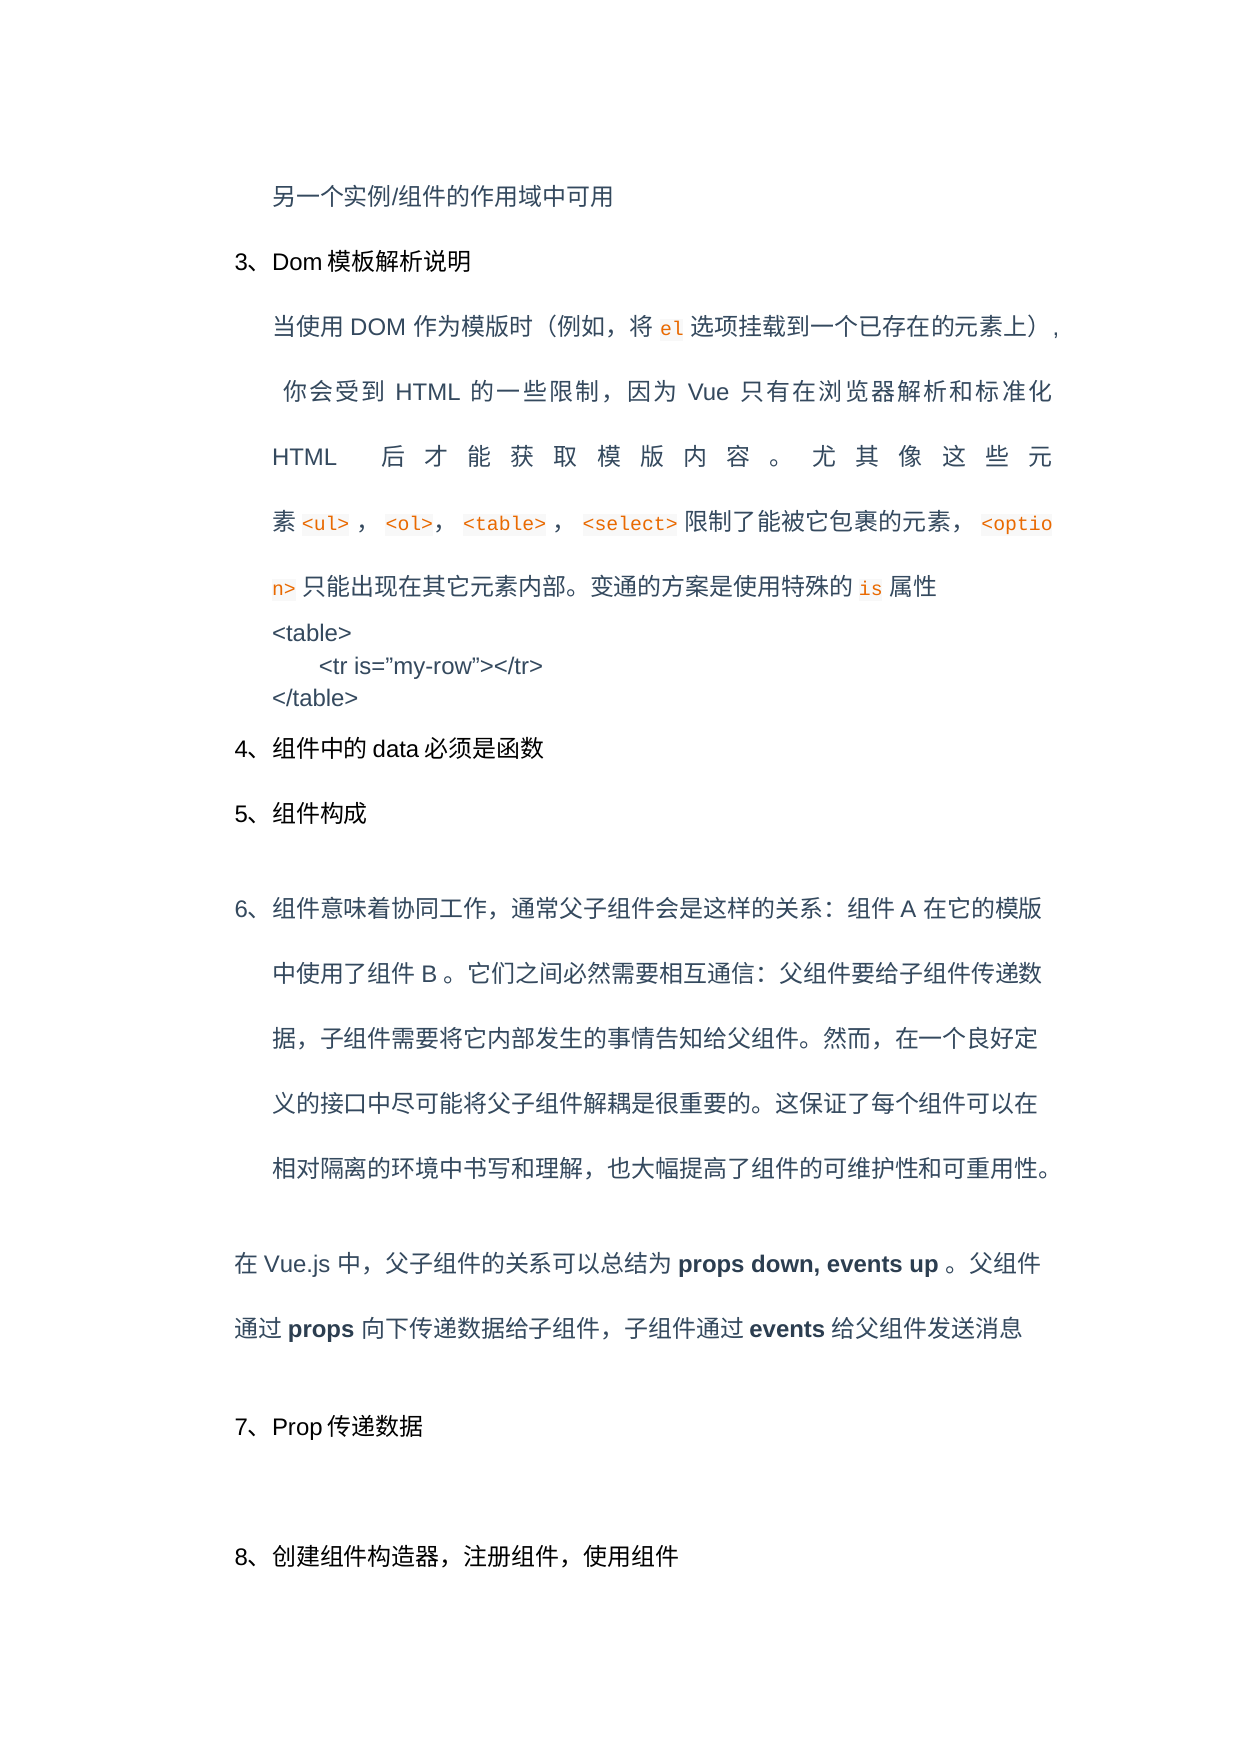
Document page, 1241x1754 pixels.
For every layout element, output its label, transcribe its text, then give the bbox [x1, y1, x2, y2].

list Prop传递数据 [234, 1392, 1053, 1457]
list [272, 162, 1053, 227]
list <table> [272, 617, 1053, 649]
list 组件中的data必须是函数 [234, 714, 1053, 779]
list 组件构成 [234, 779, 1053, 844]
list Dom模板解析说明 [234, 227, 1053, 292]
list <tr is=”my-row”></tr> [272, 649, 1053, 682]
list 组件意味着协同工作，通常父子组件会是这样的关系：组件 A 在它的模版中使用了组件 B 。它们之间必然需要相互通信：父组件要给子组件传递数据，子组件需要将它内部发生的事情告知给父组件。然而，在一个良好定义的接口中尽可能将父子组件解耦是很重要的。这保证了每个组件可以在相对隔离的环境中书写和理解，也大幅提高了组件的可维护性和可重用性。 [234, 874, 1053, 1199]
list 创建组件构造器，注册组件，使用组件 [234, 1522, 1053, 1587]
text 在 Vue.js 中，父子组件的关系可以总结为 props down, events up 。父组件通过 props 向下传递数据给子组件，子组件通过events 给父组件发送消息 [234, 1229, 1053, 1359]
list </table> [272, 682, 1053, 714]
list 当使用 DOM 作为模版时（例如，将 el 选项挂载到一个已存在的元素上）, 你会受到 HTML 的一些限制，因为 Vue 只有在浏览器解析和标准化 HTML 后才能获取模版内容。尤其像这些元素 <ul> ， <ol>， <table> ， <select> 限制了能被它包裹的元素， <option> 只能出现在其它元素内部。变通的方案是使用特殊的 is 属性 [272, 470, 1053, 617]
list 当使用 DOM 作为模版时（例如，将 el 选项挂载到一个已存在的元素上）, 你会受到 HTML 的一些限制，因为 Vue 只有在浏览器解析和标准化 HTML 后才能获取模版内容。尤其像这些元素 <ul> ， <ol>， <table> ， <select> 限制了能被它包裹的元素， <option> 只能出现在其它元素内部。变通的方案是使用特殊的 is 属性 [272, 292, 1053, 443]
